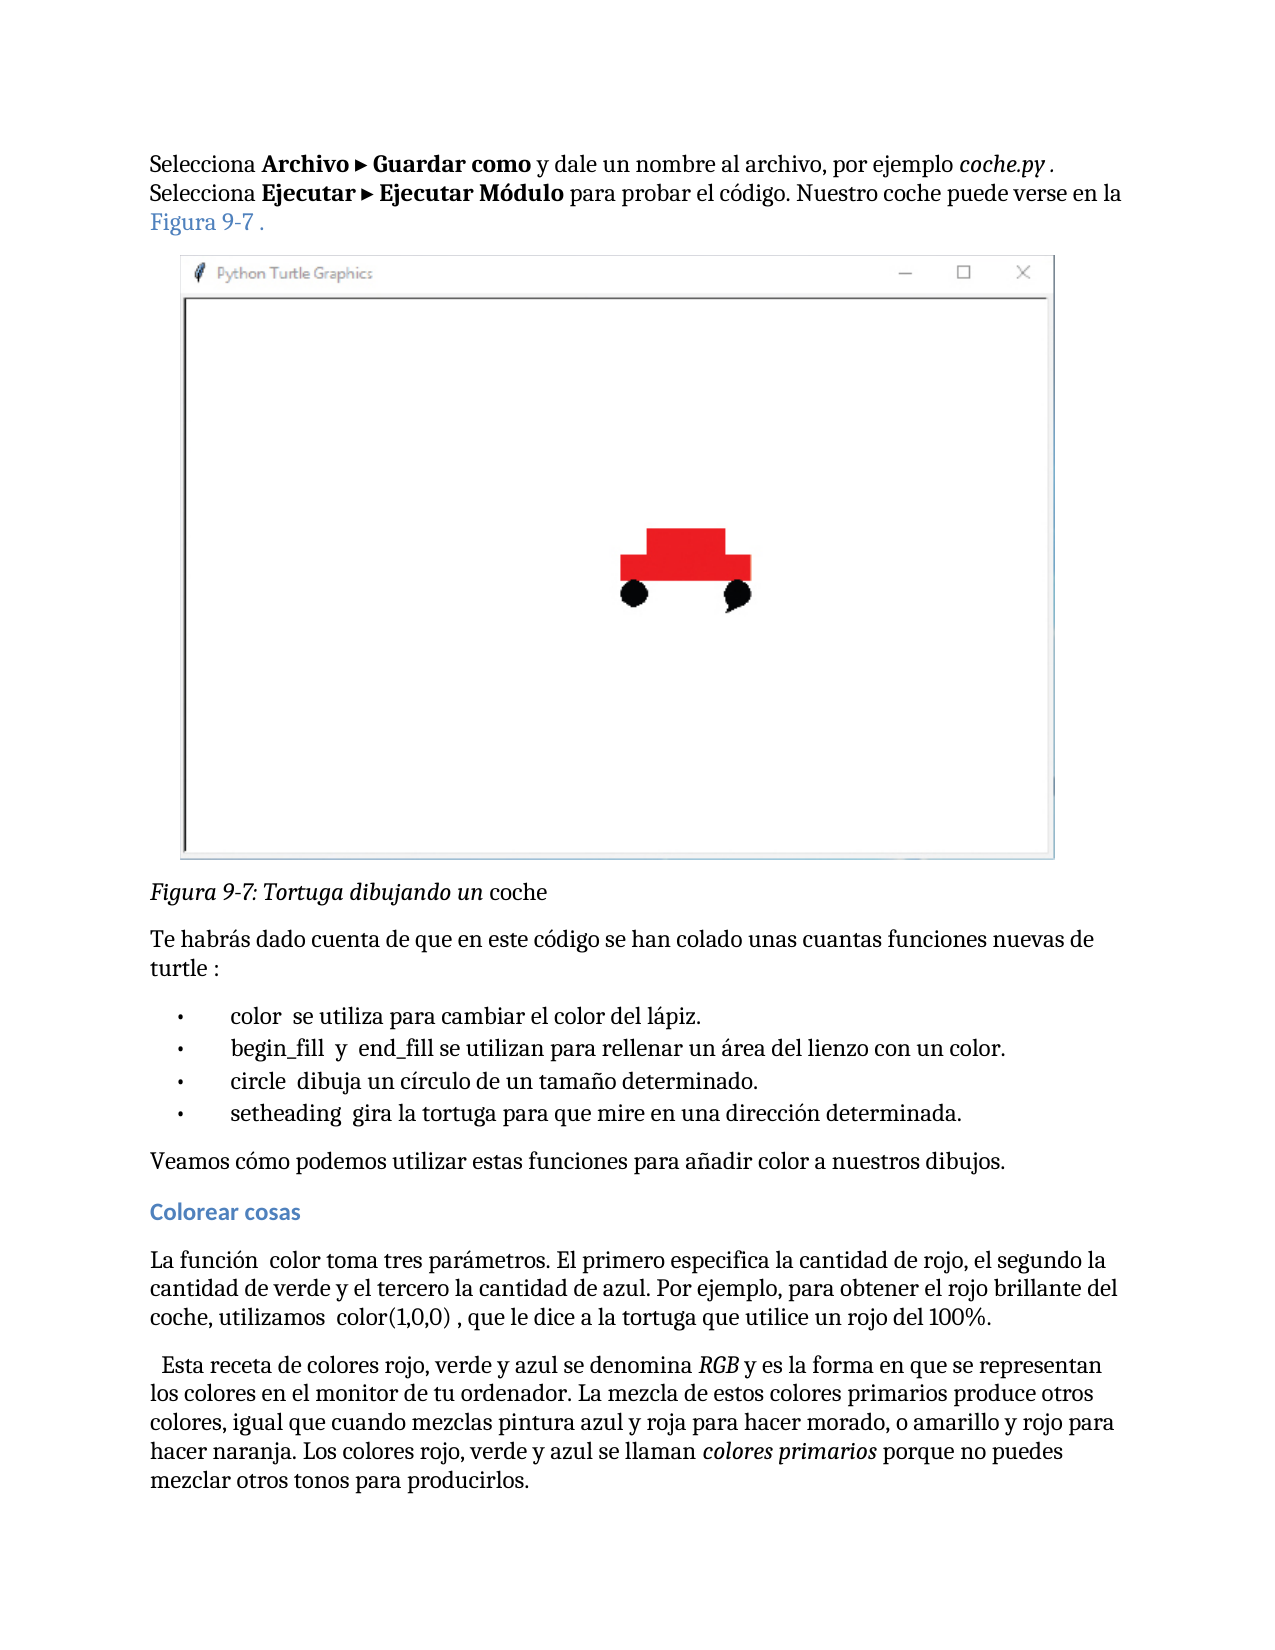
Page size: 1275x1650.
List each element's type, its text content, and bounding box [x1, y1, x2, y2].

list circle dibuja un círculo de un tamaño determinado. [175, 1067, 1125, 1095]
text Te habrás dado cuenta de que en este código se han colado unas cuantas funciones nuevas de turtle : [150, 925, 1125, 983]
list setheading gira la tortuga para que mire en una dirección determinada. [175, 1099, 1125, 1128]
text Veamos cómo podemos utilizar estas funciones para añadir color a nuestros dibujos. [150, 1147, 1125, 1175]
picture [180, 255, 1055, 860]
list color se utiliza para cambiar el color del lápiz. [175, 1002, 1125, 1030]
text Figura 9-7: Tortuga dibujando un coche [150, 878, 1125, 907]
list begin_fill y end_fill se utilizan para rellenar un área del lienzo con un color. [175, 1034, 1125, 1063]
text Selecciona Archivo ▸ Guardar como y dale un nombre al archivo, por ejemplo coche.py . Selecciona Ejecutar ▸ Ejecutar Módulo para probar el código. Nuestro coche puede verse en la Figura 9-7 . [150, 150, 1125, 236]
text La función color toma tres parámetros. El primero especifica la cantidad de rojo, el segundo la cantidad de verde y el tercero la cantidad de azul. Por ejemplo, para obtener el rojo brillante del coche, utilizamos color(1,0,0) , que le dice a la tortuga que utilice un rojo del 100%. [150, 1246, 1125, 1332]
text Esta receta de colores rojo, verde y azul se denomina RGB y es la forma en que se representan los colores en el monitor de tu ordenador. La mezcla de estos colores primarios produce otros colores, igual que cuando mezclas pintura azul y roja para hacer morado, o amarillo y rojo para hacer naranja. Los colores rojo, verde y azul se llaman colores primarios porque no puedes mezclar otros tonos para producirlos. [150, 1351, 1125, 1494]
subtitle Colorear cosas [150, 1196, 1125, 1227]
